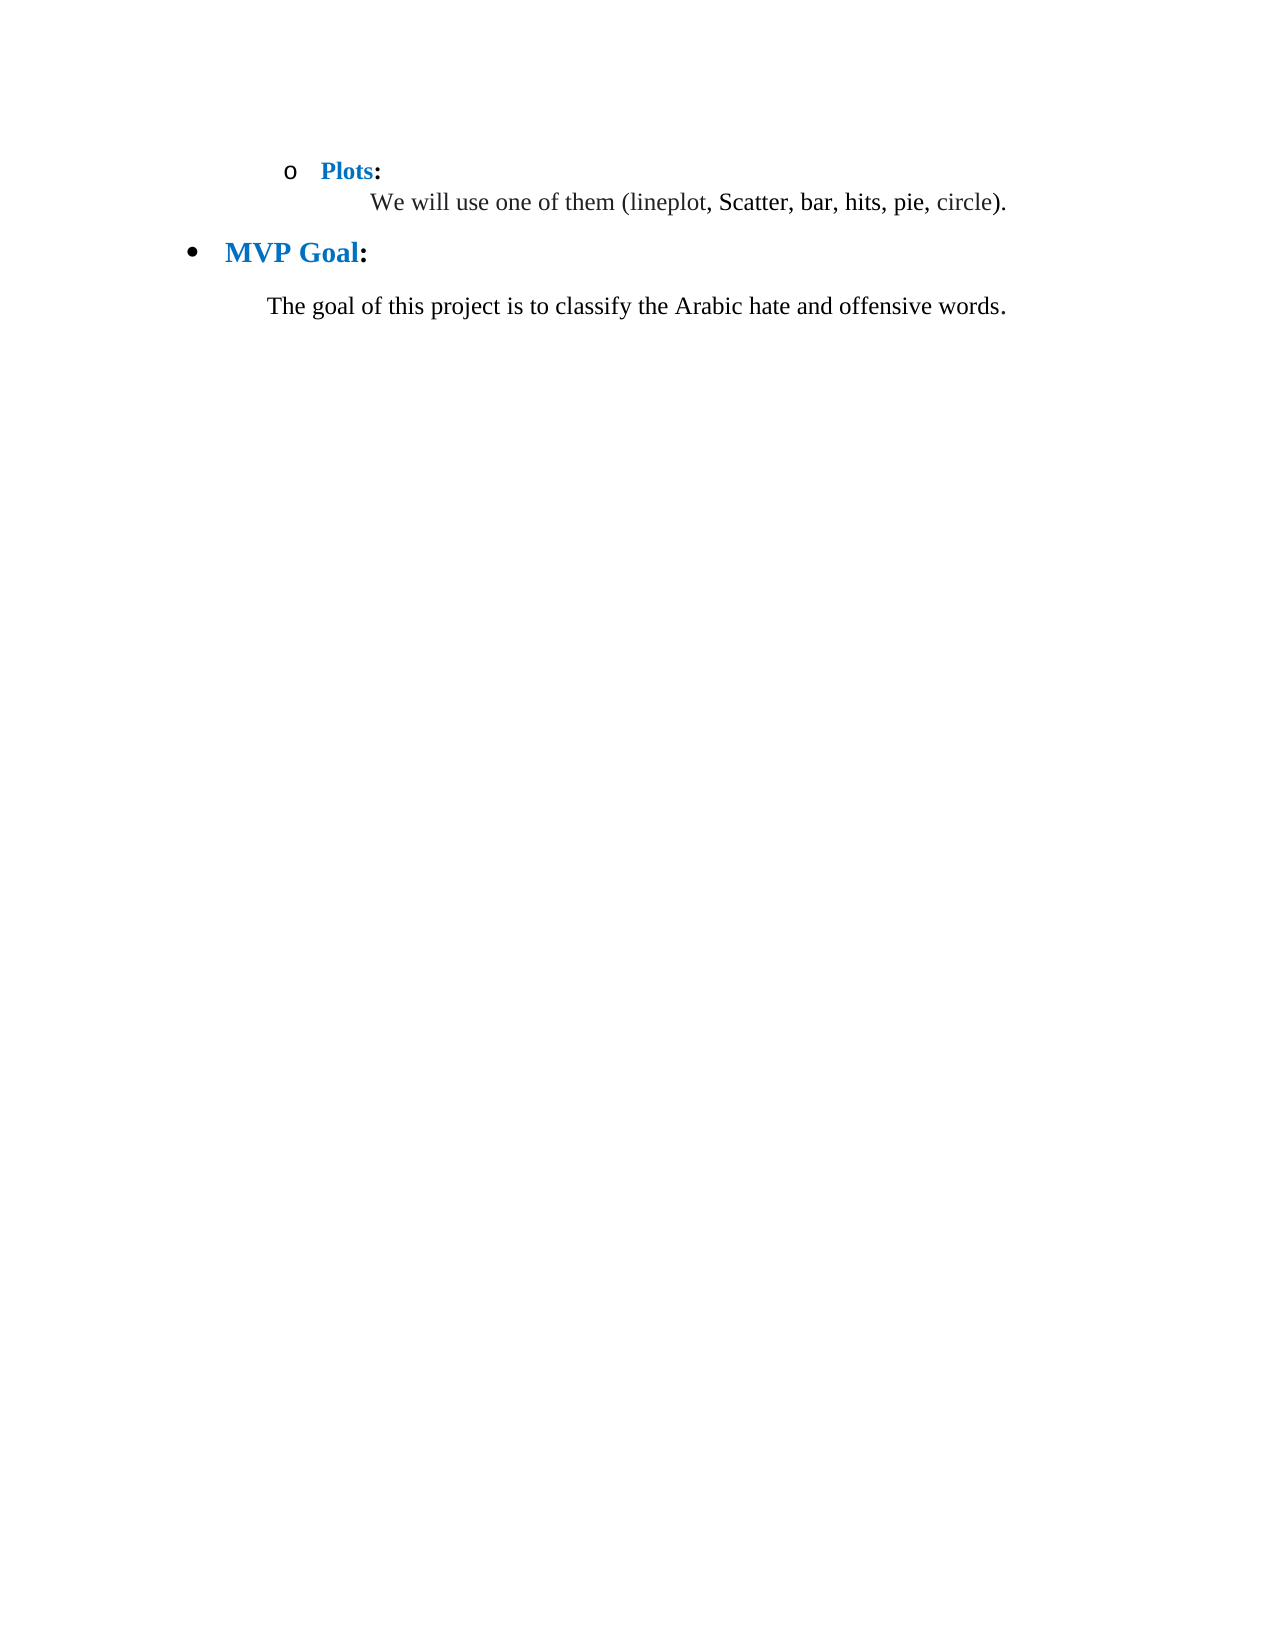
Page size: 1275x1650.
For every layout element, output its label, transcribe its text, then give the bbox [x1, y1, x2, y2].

subtitle MVP Goal: [187, 235, 1139, 268]
subtitle Plots: [283, 156, 1139, 187]
text The goal of this project is to classify the Arabic hate and offensive words. [135, 287, 1139, 320]
text We will use one of them (lineplot, Scatter, bar, hits, pie, circle). [135, 187, 1139, 216]
